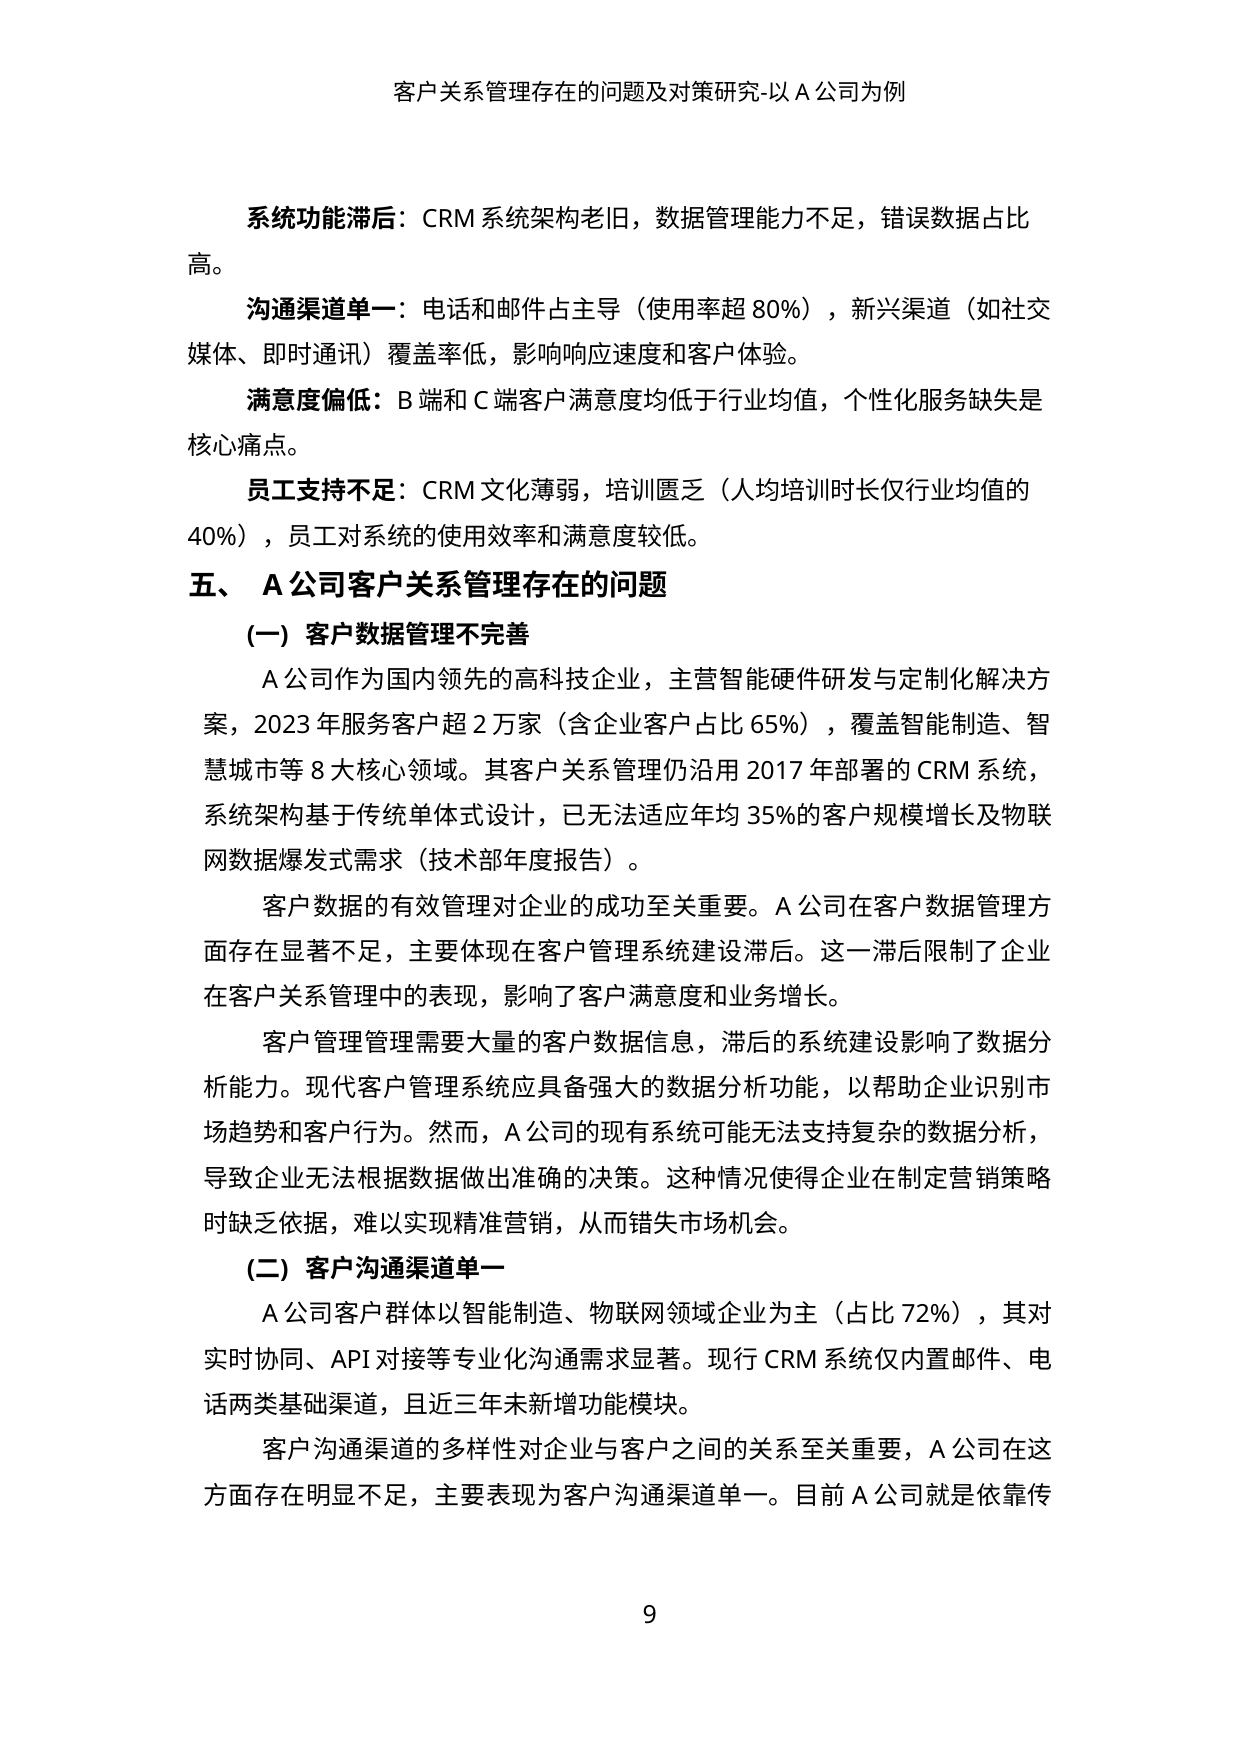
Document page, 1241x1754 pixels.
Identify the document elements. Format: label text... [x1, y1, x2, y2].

text 客户管理管理需要大量的客户数据信息，滞后的系统建设影响了数据分析能力。现代客户管理系统应具备强大的数据分析功能，以帮助企业识别市场趋势和客户行为。然而，A公司的现有系统可能无法支持复杂的数据分析，导致企业无法根据数据做出准确的决策。这种情况使得企业在制定营销策略时缺乏依据，难以实现精准营销，从而错失市场机会。 [203, 1022, 1053, 1239]
text 客户数据的有效管理对企业的成功至关重要。A公司在客户数据管理方面存在显著不足，主要体现在客户管理系统建设滞后。这一滞后限制了企业在客户关系管理中的表现，影响了客户满意度和业务增长。 [203, 886, 1053, 1013]
text A公司客户关系管理存在的问题 [187, 561, 1053, 604]
text 满意度偏低：B端和C端客户满意度均低于行业均值，个性化服务缺失是核心痛点。 [187, 380, 1053, 462]
list 客户数据管理不完善 [247, 614, 1053, 651]
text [203, 1430, 1053, 1511]
text A公司作为国内领先的高科技企业，主营智能硬件研发与定制化解决方案，2023年服务客户超2万家（含企业客户占比65%），覆盖智能制造、智慧城市等8大核心领域。其客户关系管理仍沿用2017年部署的CRM系统，系统架构基于传统单体式设计，已无法适应年均35%的客户规模增长及物联网数据爆发式需求（技术部年度报告）。 [203, 659, 1053, 877]
text 员工支持不足：CRM文化薄弱，培训匮乏（人均培训时长仅行业均值的40%），员工对系统的使用效率和满意度较低。 [187, 471, 1053, 552]
text A公司客户群体以智能制造、物联网领域企业为主（占比72%），其对实时协同、API对接等专业化沟通需求显著。现行CRM系统仅内置邮件、电话两类基础渠道，且近三年未新增功能模块。 [203, 1294, 1053, 1421]
list 客户沟通渠道单一 [247, 1249, 1053, 1285]
text 系统功能滞后：CRM系统架构老旧，数据管理能力不足，错误数据占比高。 [187, 199, 1053, 280]
text 沟通渠道单一：电话和邮件占主导（使用率超80%），新兴渠道（如社交媒体、即时通讯）覆盖率低，影响响应速度和客户体验。 [187, 289, 1053, 371]
